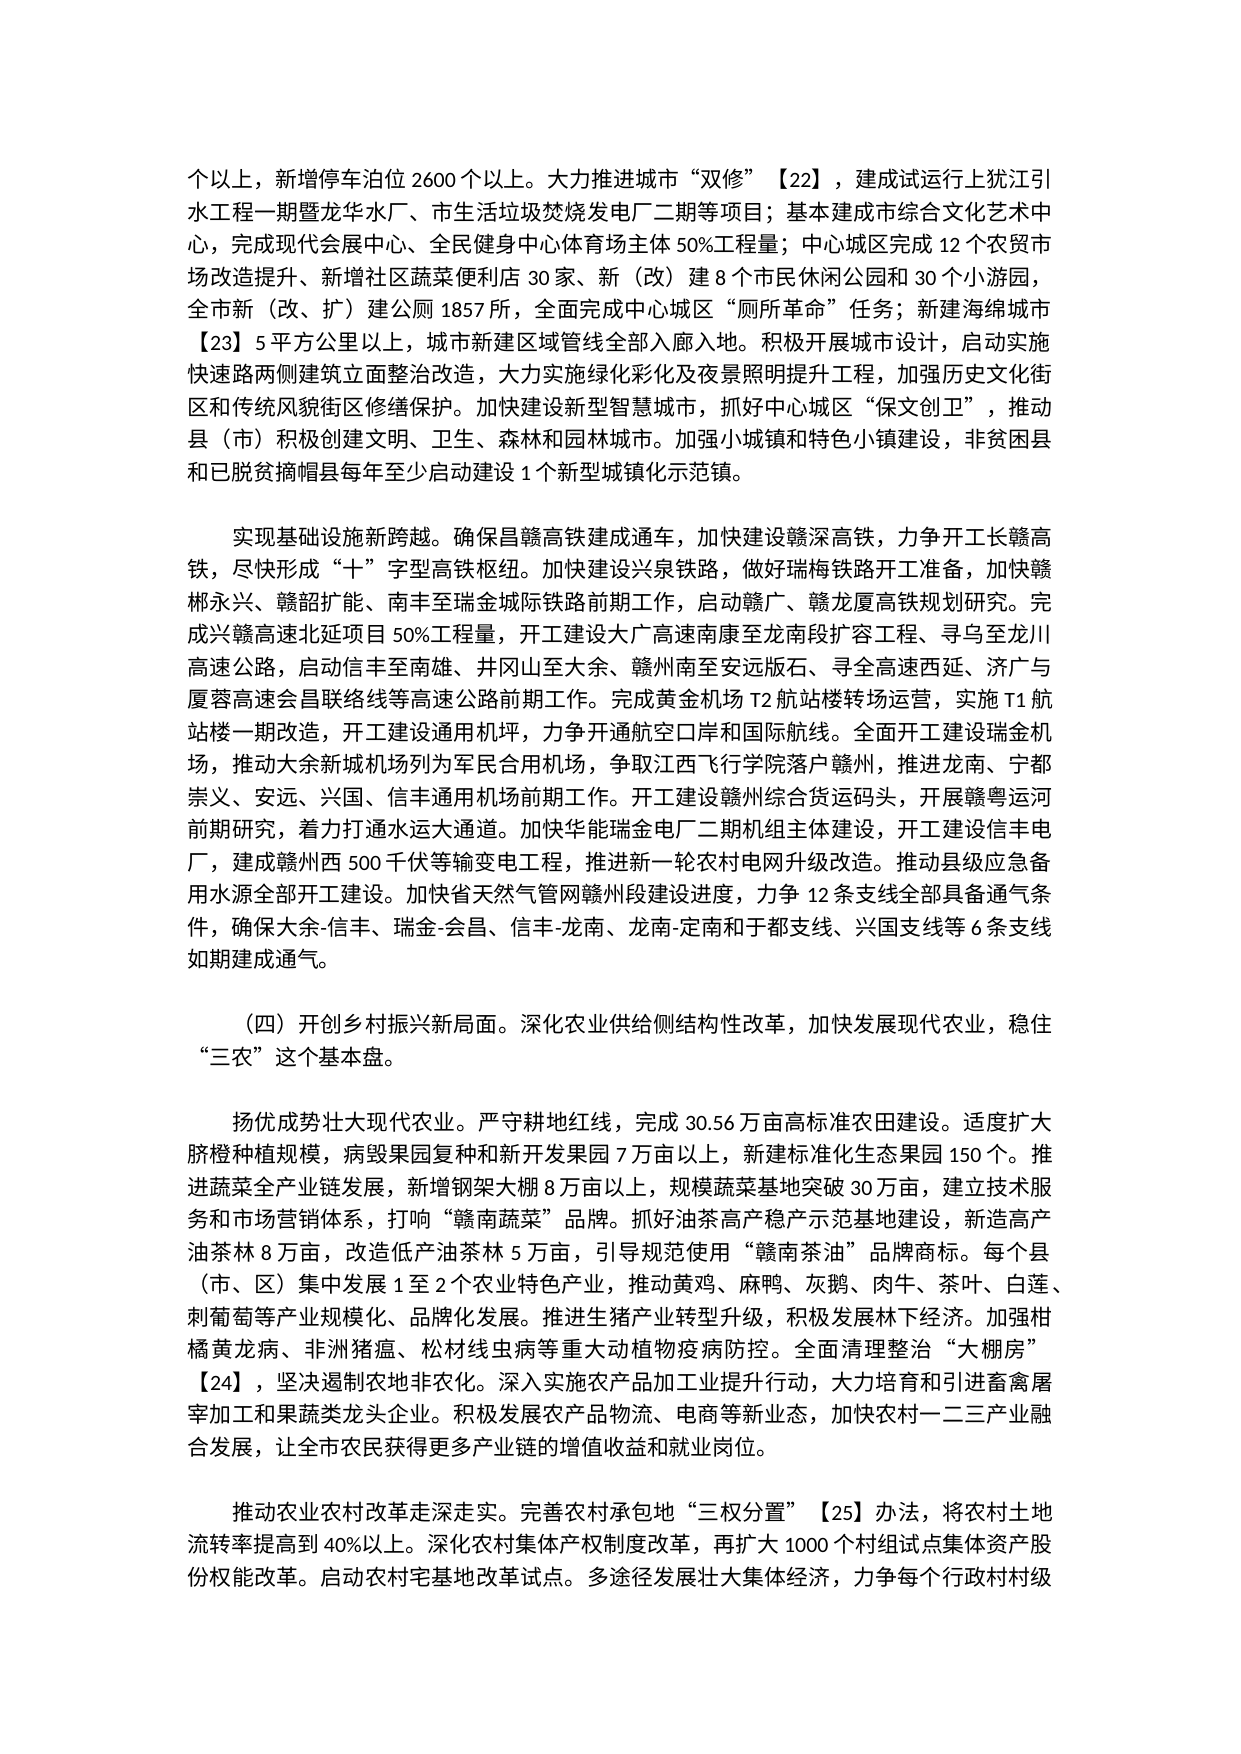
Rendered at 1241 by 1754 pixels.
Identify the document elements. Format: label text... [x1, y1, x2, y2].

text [187, 1494, 1053, 1592]
text 实现基础设施新跨越。确保昌赣高铁建成通车，加快建设赣深高铁，力争开工长赣高铁，尽快形成“十”字型高铁枢纽。加快建设兴泉铁路，做好瑞梅铁路开工准备，加快赣郴永兴、赣韶扩能、南丰至瑞金城际铁路前期工作，启动赣广、赣龙厦高铁规划研究。完成兴赣高速北延项目50%工程量，开工建设大广高速南康至龙南段扩容工程、寻乌至龙川高速公路，启动信丰至南雄、井冈山至大余、赣州南至安远版石、寻全高速西延、济广与厦蓉高速会昌联络线等高速公路前期工作。完成黄金机场T2航站楼转场运营，实施T1航站楼一期改造，开工建设通用机坪，力争开通航空口岸和国际航线。全面开工建设瑞金机场，推动大余新城机场列为军民合用机场，争取江西飞行学院落户赣州，推进龙南、宁都、崇义、安远、兴国、信丰通用机场前期工作。开工建设赣州综合货运码头，开展赣粤运河前期研究，着力打通水运大通道。加快华能瑞金电厂二期机组主体建设，开工建设信丰电厂，建成赣州西500千伏等输变电工程，推进新一轮农村电网升级改造。推动县级应急备用水源全部开工建设。加快省天然气管网赣州段建设进度，力争12条支线全部具备通气条件，确保大余-信丰、瑞金-会昌、信丰-龙南、龙南-定南和于都支线、兴国支线等6条支线如期建成通气。 [187, 519, 1053, 974]
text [187, 162, 1053, 487]
text 扬优成势壮大现代农业。严守耕地红线，完成30.56万亩高标准农田建设。适度扩大脐橙种植规模，病毁果园复种和新开发果园7万亩以上，新建标准化生态果园150个。推进蔬菜全产业链发展，新增钢架大棚8万亩以上，规模蔬菜基地突破30万亩，建立技术服务和市场营销体系，打响“赣南蔬菜”品牌。抓好油茶高产稳产示范基地建设，新造高产油茶林8万亩，改造低产油茶林5万亩，引导规范使用“赣南茶油”品牌商标。每个县（市、区）集中发展1至2个农业特色产业，推动黄鸡、麻鸭、灰鹅、肉牛、茶叶、白莲、刺葡萄等产业规模化、品牌化发展。推进生猪产业转型升级，积极发展林下经济。加强柑橘黄龙病、非洲猪瘟、松材线虫病等重大动植物疫病防控。全面清理整治“大棚房”【24】，坚决遏制农地非农化。深入实施农产品加工业提升行动，大力培育和引进畜禽屠宰加工和果蔬类龙头企业。积极发展农产品物流、电商等新业态，加快农村一二三产业融合发展，让全市农民获得更多产业链的增值收益和就业岗位。 [187, 1104, 1053, 1462]
text （四）开创乡村振兴新局面。深化农业供给侧结构性改革，加快发展现代农业，稳住“三农”这个基本盘。 [187, 1007, 1053, 1072]
